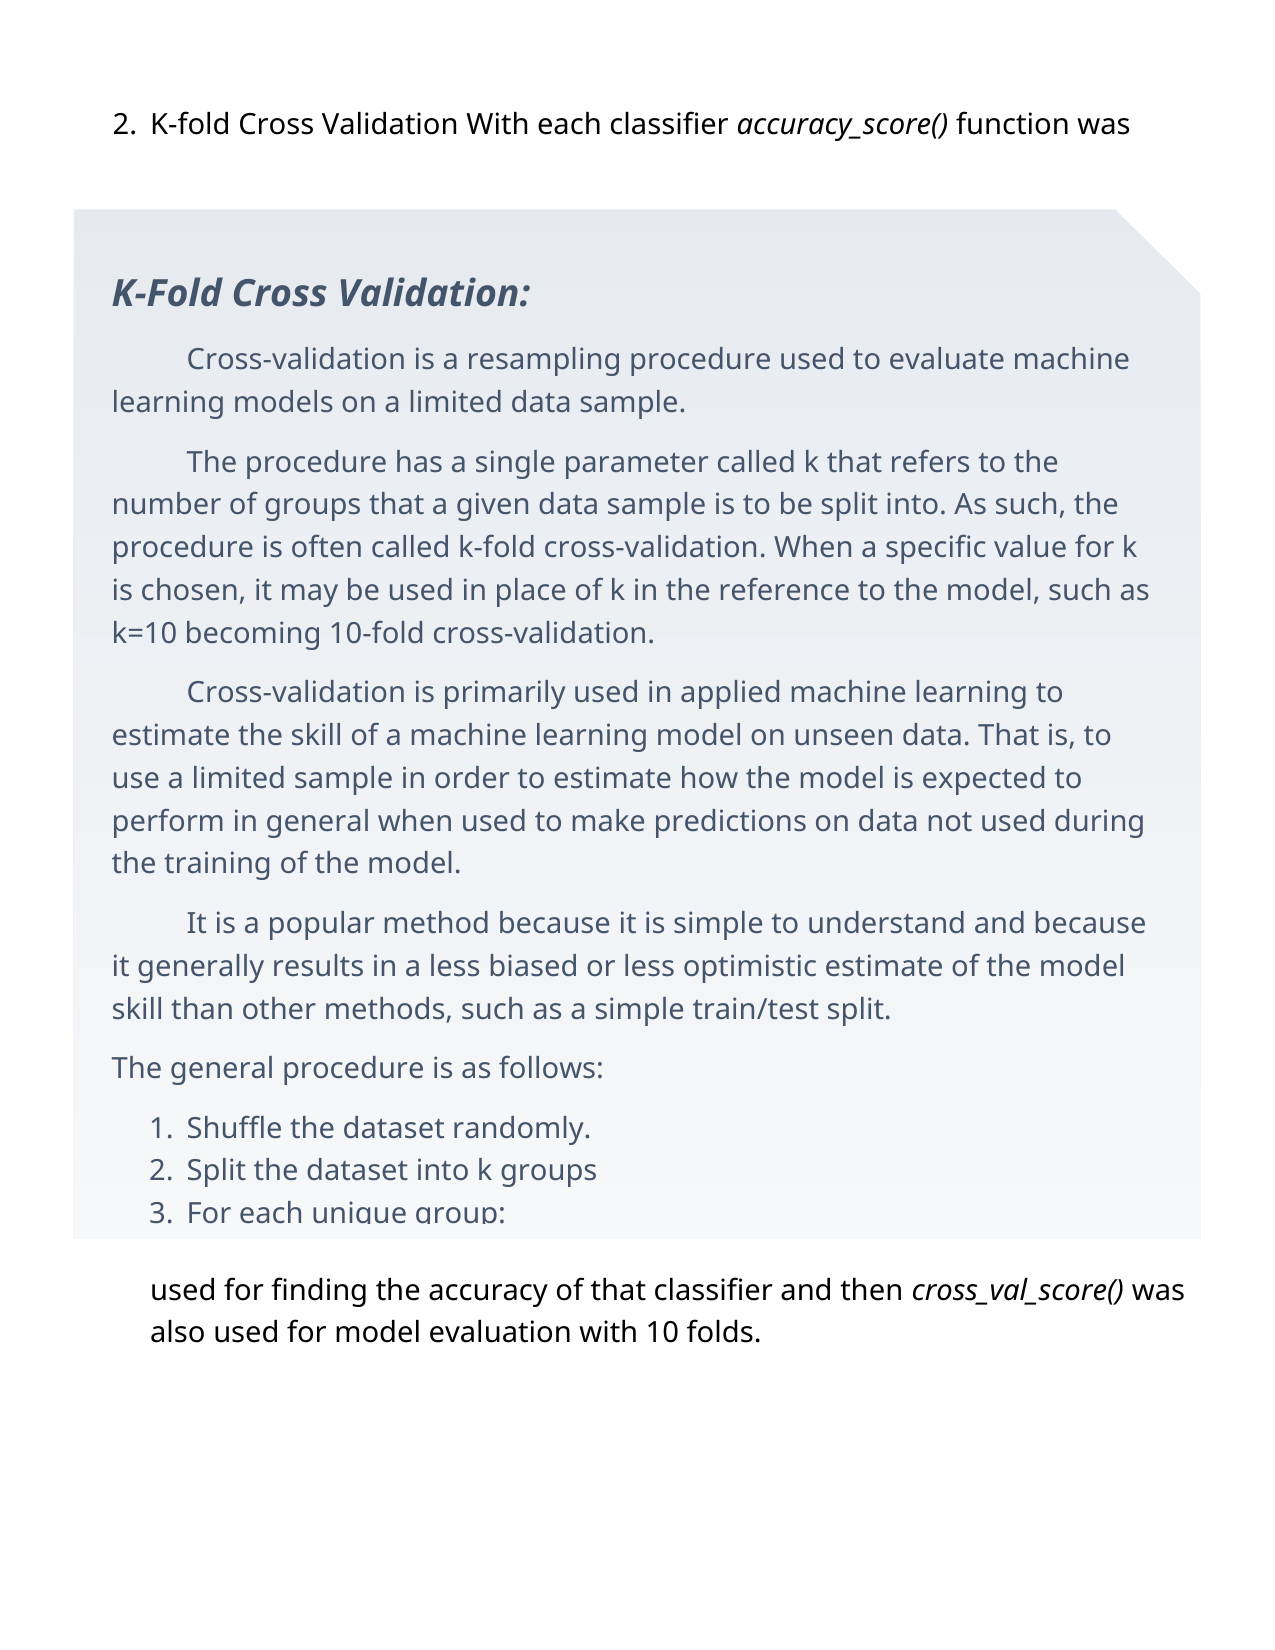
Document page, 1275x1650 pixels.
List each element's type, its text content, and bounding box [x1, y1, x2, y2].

list K-fold Cross Validation With each classifier accuracy_score() function was used for finding the accuracy of that classifier and then cross_val_score() was also used for model evaluation with 10 folds. [112, 1239, 1200, 1351]
list K-fold Cross Validation With each classifier accuracy_score() function was used for finding the accuracy of that classifier and then cross_val_score() was also used for model evaluation with 10 folds. [112, 103, 1200, 292]
